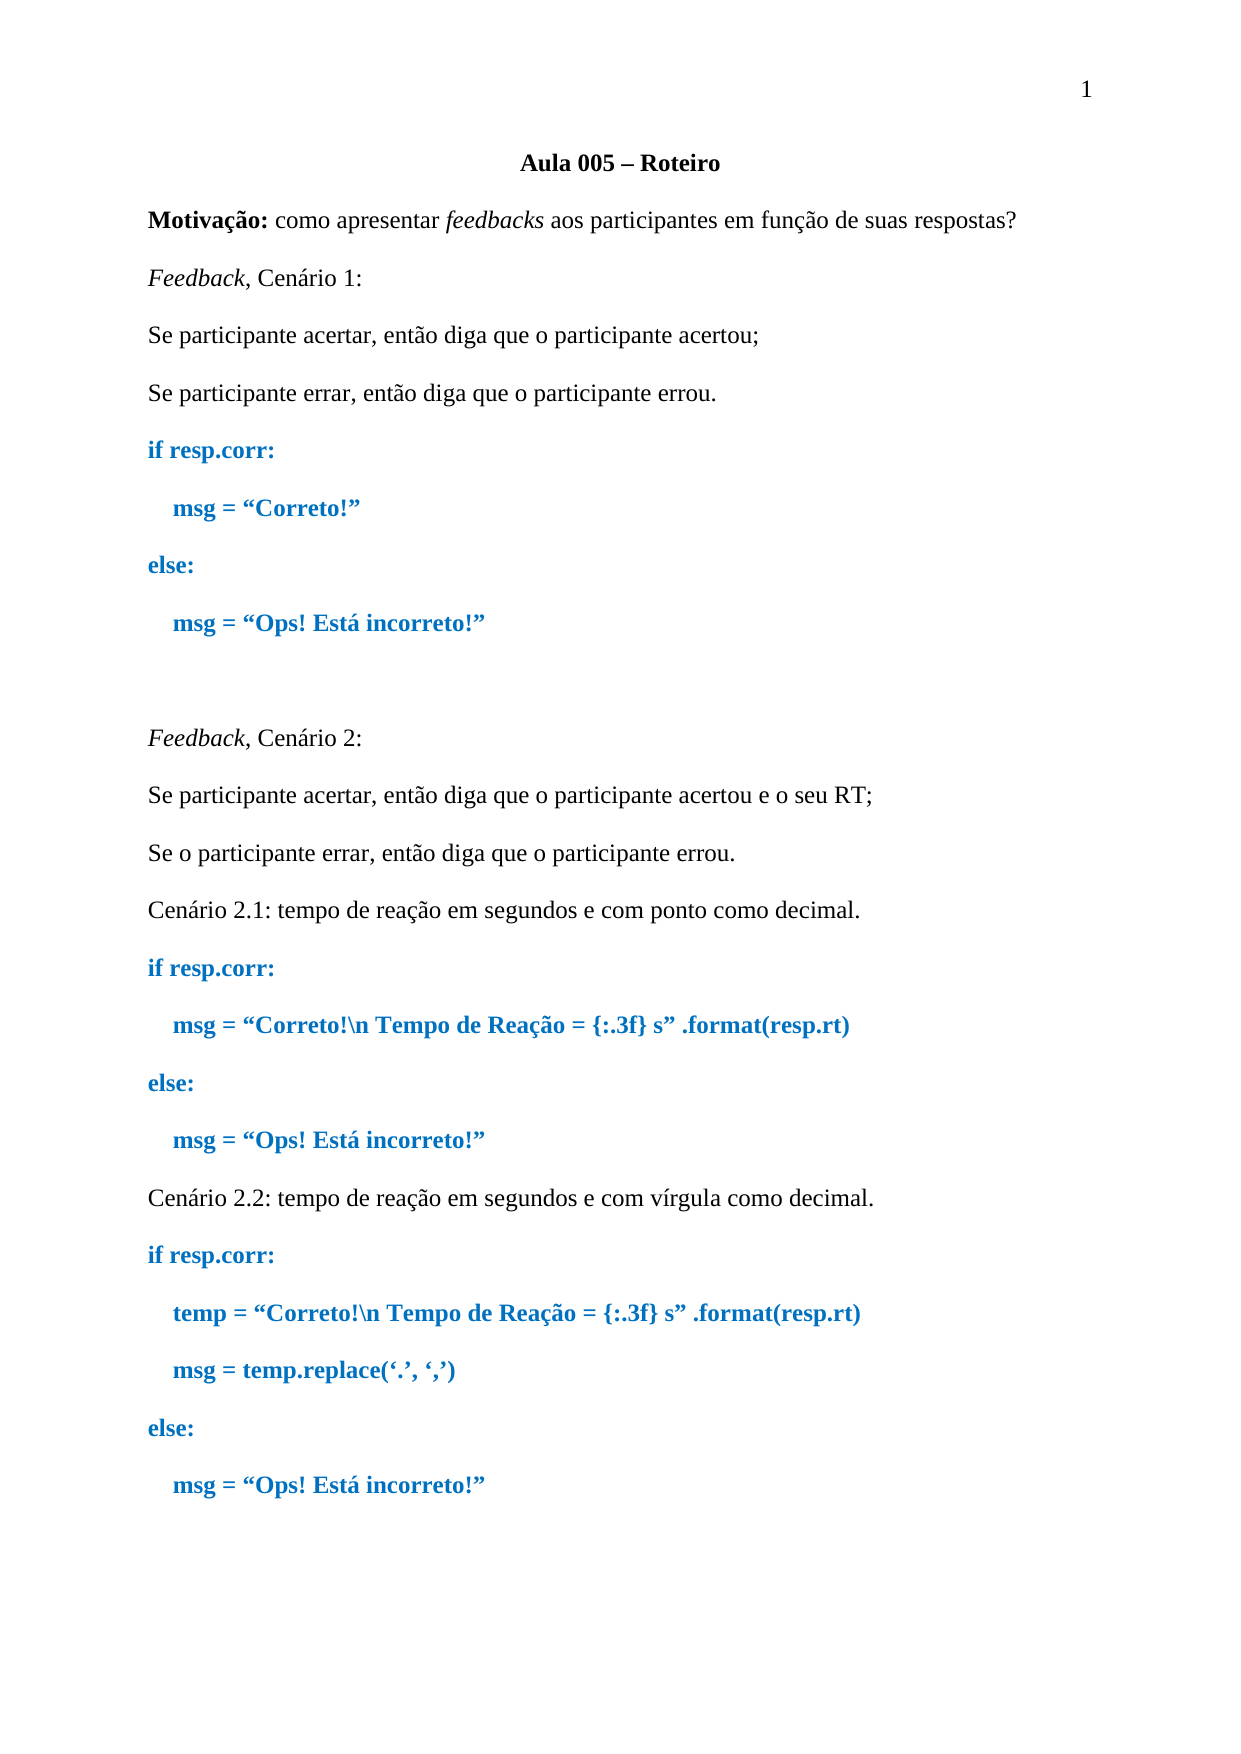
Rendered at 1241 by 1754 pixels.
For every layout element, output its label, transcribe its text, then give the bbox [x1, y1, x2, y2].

text Aula 005 – Roteiro [148, 148, 1092, 176]
text temp = “Correto!\n Tempo de Reação = {:.3f} s” .format(resp.rt) [148, 1298, 1092, 1326]
text msg = “Correto!” [148, 493, 1092, 521]
text if resp.corr: [148, 953, 1092, 981]
text Cenário 2.2: tempo de reação em segundos e com vírgula como decimal. [148, 1183, 1092, 1211]
text msg = temp.replace(‘.’, ‘,’) [148, 1355, 1092, 1384]
text Se participante errar, então diga que o participante errou. [148, 378, 1092, 406]
text if resp.corr: [148, 1240, 1092, 1269]
text msg = “Ops! Está incorreto!” [148, 1470, 1092, 1499]
text msg = “Correto!\n Tempo de Reação = {:.3f} s” .format(resp.rt) [148, 1010, 1092, 1039]
text else: [148, 550, 1092, 579]
text else: [148, 1068, 1092, 1096]
text Feedback, Cenário 1: [148, 263, 1092, 291]
text Cenário 2.1: tempo de reação em segundos e com ponto como decimal. [148, 895, 1092, 924]
text Se o participante errar, então diga que o participante errou. [148, 838, 1092, 866]
text msg = “Ops! Está incorreto!” [148, 608, 1092, 636]
text Feedback, Cenário 2: [148, 723, 1092, 751]
text if resp.corr: [148, 435, 1092, 464]
text Motivação: como apresentar feedbacks aos participantes em função de suas respostas? [148, 205, 1092, 234]
text Se participante acertar, então diga que o participante acertou; [148, 320, 1092, 349]
text Se participante acertar, então diga que o participante acertou e o seu RT; [148, 780, 1092, 809]
text else: [148, 1413, 1092, 1441]
text msg = “Ops! Está incorreto!” [148, 1125, 1092, 1154]
